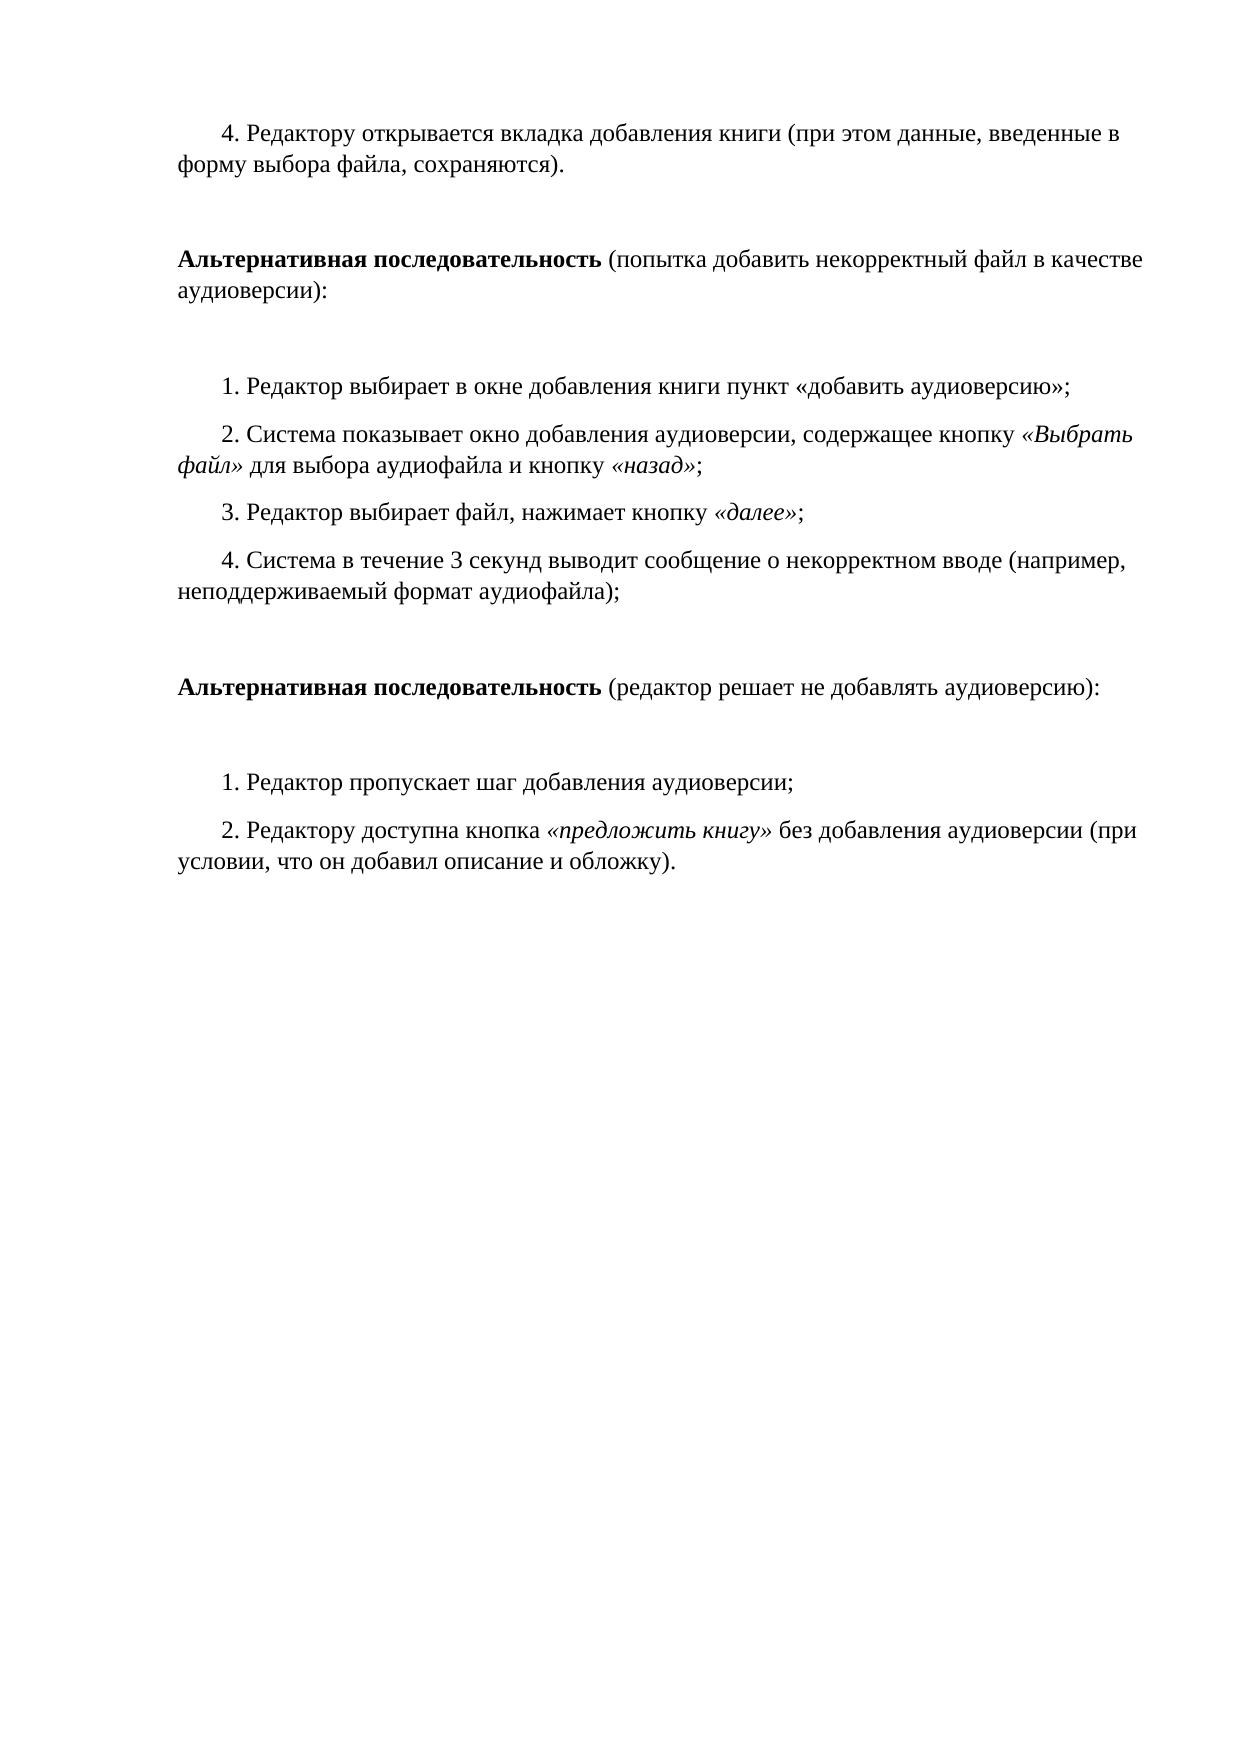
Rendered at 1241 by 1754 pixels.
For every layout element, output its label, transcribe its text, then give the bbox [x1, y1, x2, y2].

text 1. Редактор выбирает в окне добавления книги пункт «добавить аудиоверсию»; [177, 371, 1152, 400]
text 3. Редактор выбирает файл, нажимает кнопку «далее»; [177, 497, 1152, 526]
text Альтернативная последовательность (редактор решает не добавлять аудиоверсию): [177, 672, 1152, 700]
text 2. Редактору доступна кнопка «предложить книгу» без добавления аудиоверсии (при условии, что он добавил описание и обложку). [177, 815, 1152, 874]
text 2. Система показывает окно добавления аудиоверсии, содержащее кнопку «Выбрать файл» для выбора аудиофайла и кнопку «назад»; [177, 419, 1152, 478]
text 1. Редактор пропускает шаг добавления аудиоверсии; [177, 767, 1152, 796]
text 4. Система в течение 3 секунд выводит сообщение о некорректном вводе (например, неподдерживаемый формат аудиофайла); [177, 545, 1152, 605]
text Альтернативная последовательность (попытка добавить некорректный файл в качестве аудиоверсии): [177, 244, 1152, 304]
text 4. Редактору открывается вкладка добавления книги (при этом данные, введенные в форму выбора файла, сохраняются). [177, 118, 1152, 178]
